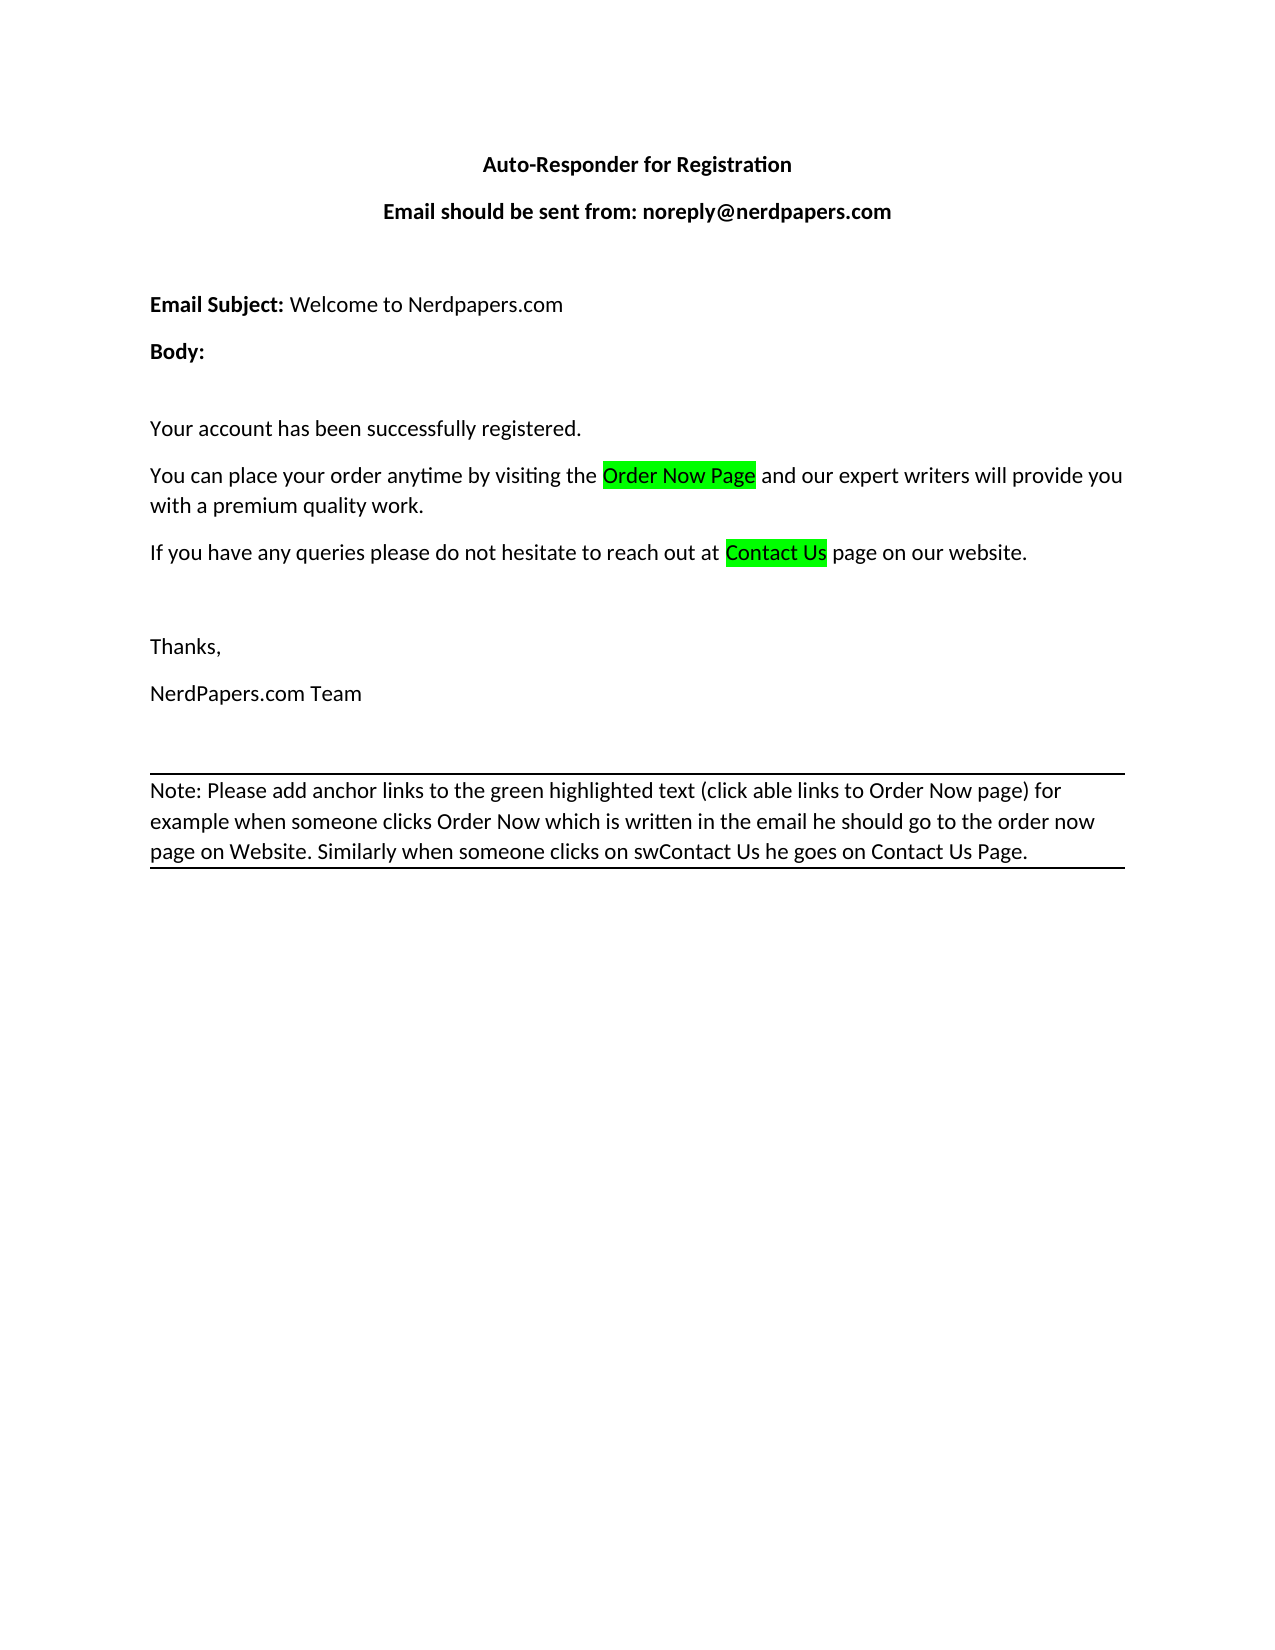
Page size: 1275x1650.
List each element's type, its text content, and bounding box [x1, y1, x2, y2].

text Thanks, [150, 632, 1125, 660]
text Email Subject: Welcome to Nerdpapers.com [150, 291, 1125, 319]
text Body: [150, 337, 1125, 396]
text Your account has been successfully registered. [150, 414, 1125, 443]
text NerdPapers.com Team [150, 679, 1125, 707]
text If you have any queries please do not hesitate to reach out at Contact Us page on our website. [150, 538, 1125, 567]
text Email should be sent from: noreply@nerdpapers.com [150, 197, 1125, 225]
text You can place your order anytime by visiting the Order Now Page and our expert writers will provide you with a premium quality work. [150, 461, 1125, 520]
text Note: Please add anchor links to the green highlighted text (click able links to Order Now page) for example when someone clicks Order Now which is written in the email he should go to the order now page on Website. Similarly when someone clicks on swContact Us he goes on Contact Us Page. [150, 775, 1125, 867]
text Auto-Responder for Registration [150, 150, 1125, 178]
